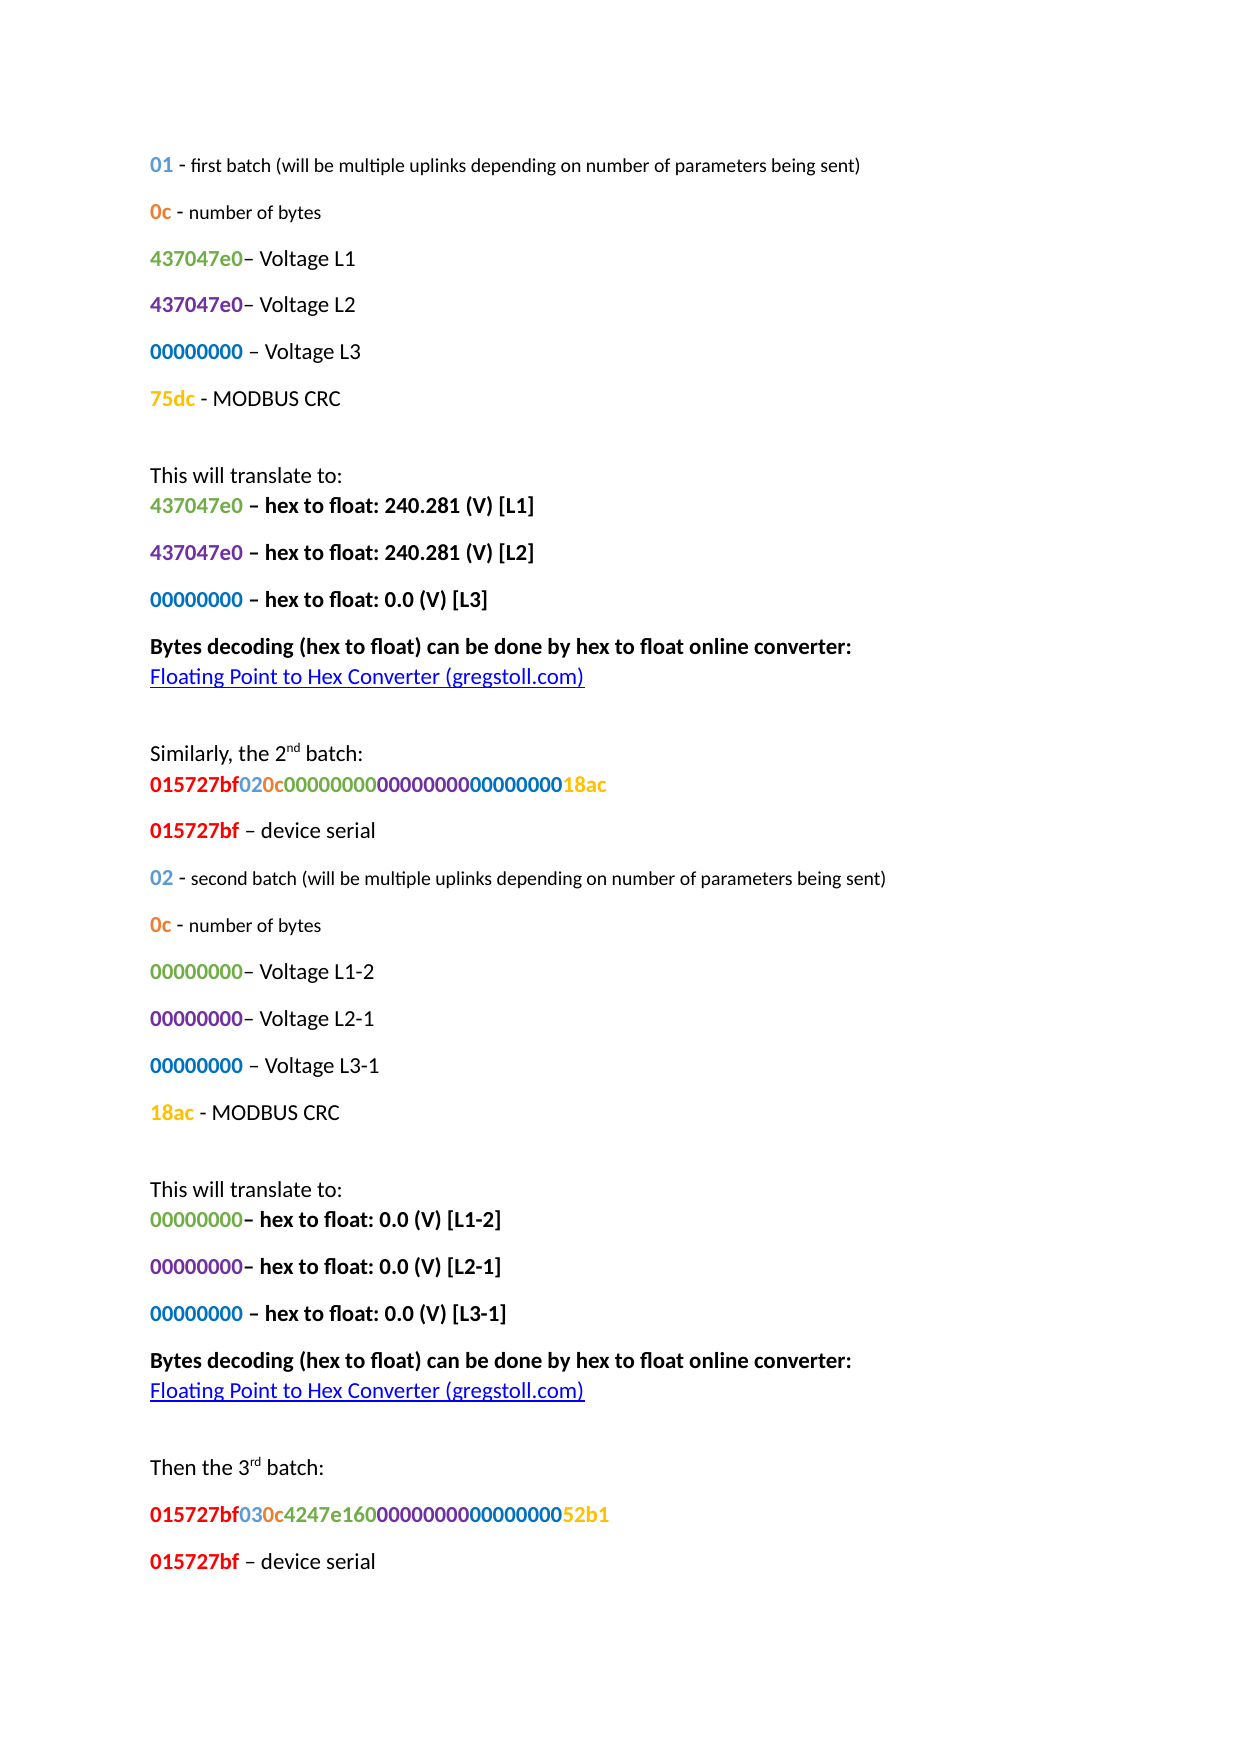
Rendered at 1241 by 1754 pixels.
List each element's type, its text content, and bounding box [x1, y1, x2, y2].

text 00000000– Voltage L1-2 [150, 957, 1090, 985]
text 015727bf – device serial [150, 1547, 1090, 1575]
text 02 - second batch (will be multiple uplinks depending on number of parameters being sent) [150, 863, 1090, 892]
text 18ac - MODBUS CRC [150, 1098, 1090, 1126]
text 00000000 – Voltage L3 [150, 337, 1090, 366]
text 00000000– Voltage L2-1 [150, 1004, 1090, 1032]
text Similarly, the 2nd batch: 015727bf020c00000000000000000000000018ac [150, 739, 1090, 798]
text 00000000– hex to float: 0.0 (V) [L2-1] [150, 1252, 1090, 1280]
text 00000000 – hex to float: 0.0 (V) [L3-1] [150, 1299, 1090, 1327]
text 0c - number of bytes [150, 197, 1090, 225]
text 00000000 – Voltage L3-1 [150, 1051, 1090, 1079]
text Bytes decoding (hex to float) can be done by hex to float online converter: Floating Point to Hex Converter (gregstoll.com) [150, 632, 1090, 721]
text Bytes decoding (hex to float) can be done by hex to float online converter: Floating Point to Hex Converter (gregstoll.com) [150, 1346, 1090, 1434]
text 015727bf – device serial [150, 817, 1090, 845]
text This will translate to: 437047e0 – hex to float: 240.281 (V) [L1] [150, 431, 1090, 520]
text 437047e0– Voltage L1 [150, 244, 1090, 272]
text 015727bf030c4247e160000000000000000052b1 [150, 1500, 1090, 1528]
text 75dc - MODBUS CRC [150, 384, 1090, 412]
text 437047e0– Voltage L2 [150, 291, 1090, 319]
text 0c - number of bytes [150, 910, 1090, 938]
text 01 - first batch (will be multiple uplinks depending on number of parameters being sent) [150, 150, 1090, 178]
text 00000000 – hex to float: 0.0 (V) [L3] [150, 585, 1090, 613]
text 437047e0 – hex to float: 240.281 (V) [L2] [150, 538, 1090, 567]
text Then the 3rd batch: [150, 1453, 1090, 1481]
text This will translate to: 00000000– hex to float: 0.0 (V) [L1-2] [150, 1145, 1090, 1233]
